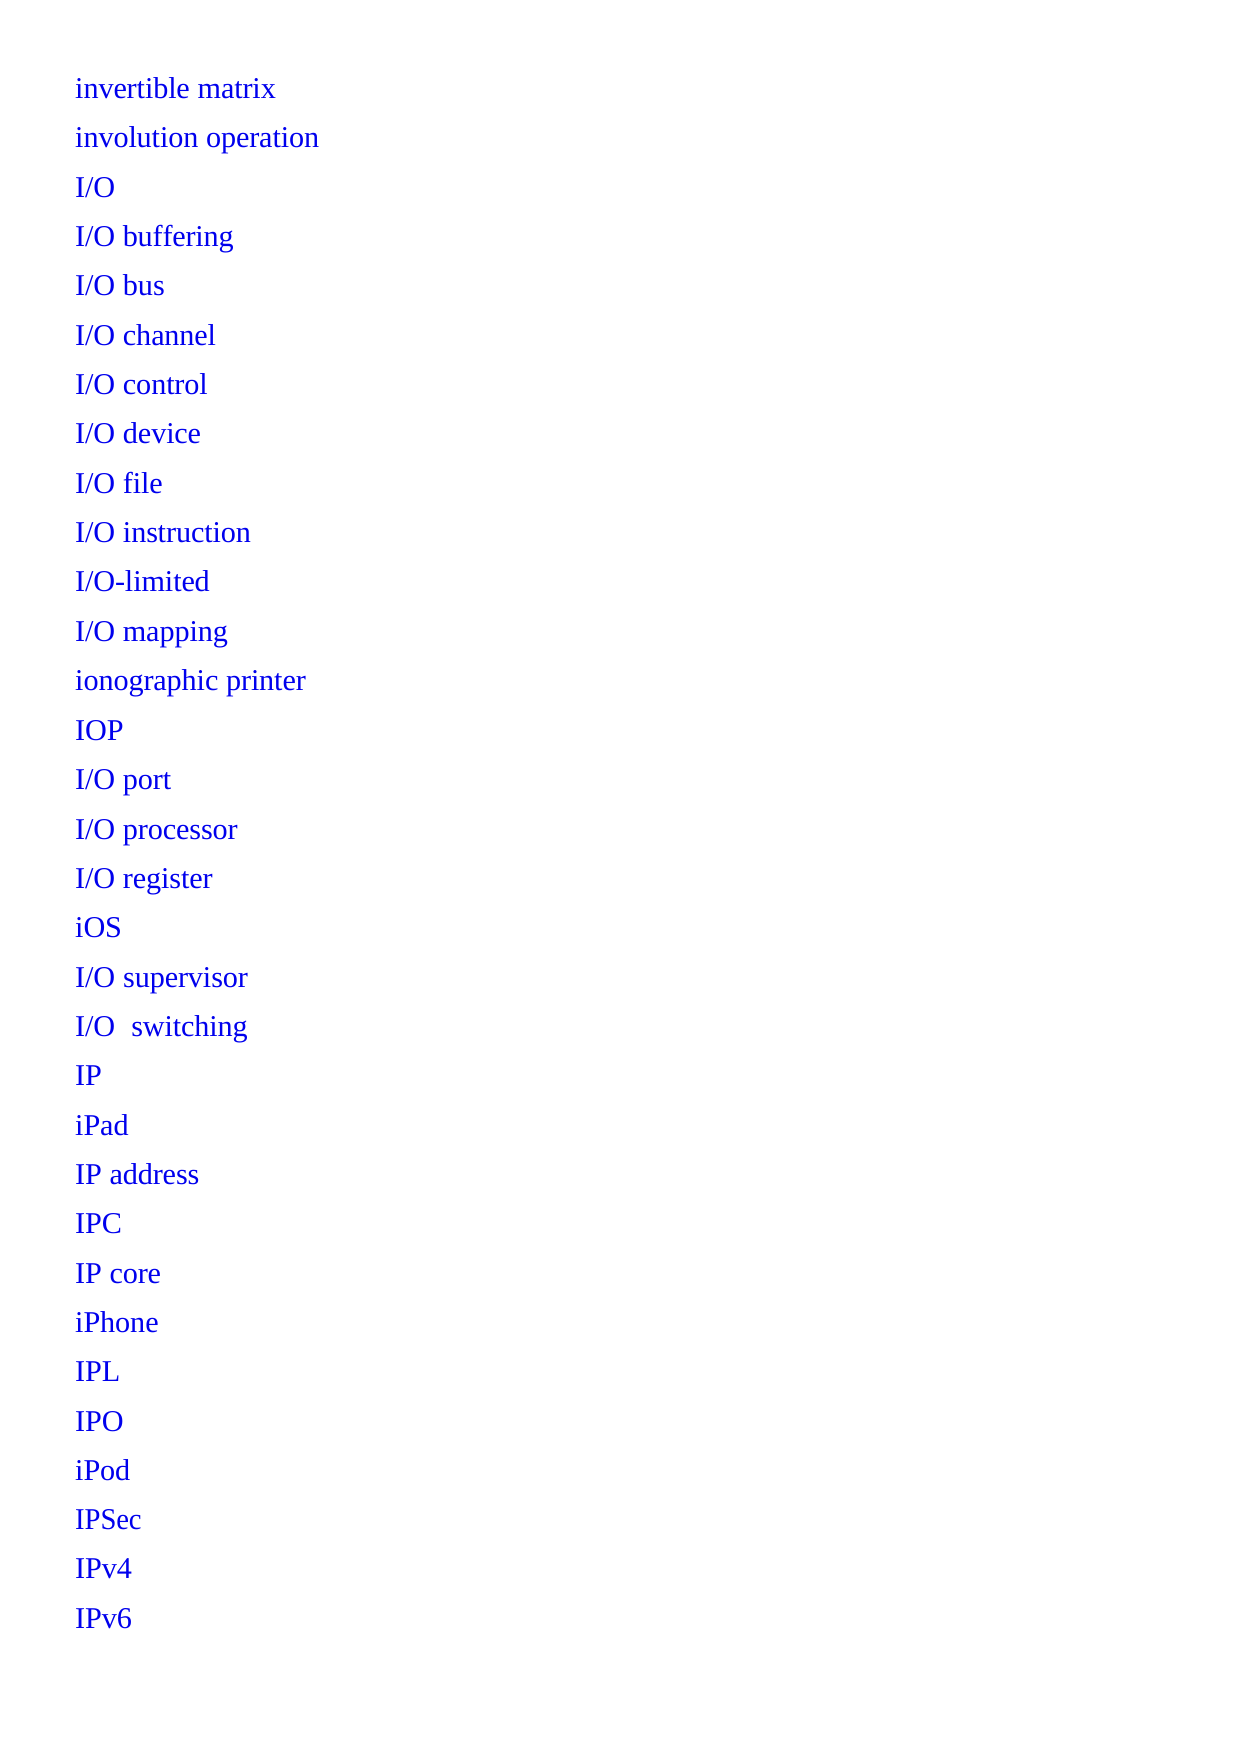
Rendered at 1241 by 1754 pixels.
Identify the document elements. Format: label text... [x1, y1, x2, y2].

text I/O processor I/O register iOS [75, 811, 254, 944]
text I/O mapping ionographic printer IOP [75, 613, 329, 746]
text I/O supervisor I/O switching IP [75, 959, 248, 1092]
text iPod IPSec IPv4 IPv6 [75, 1452, 164, 1634]
text IP address IPC [75, 1156, 223, 1240]
text iPad [75, 1107, 1065, 1142]
text I/O instruction I/O-limited [75, 514, 251, 598]
text IP core iPhone IPL IPO [75, 1255, 164, 1437]
text I/O channel I/O control I/O device I/O file [75, 317, 235, 499]
text invertible matrix involution operation I/O [75, 70, 329, 203]
text I/O buffering I/O bus [75, 218, 264, 302]
text I/O port [75, 761, 1065, 796]
